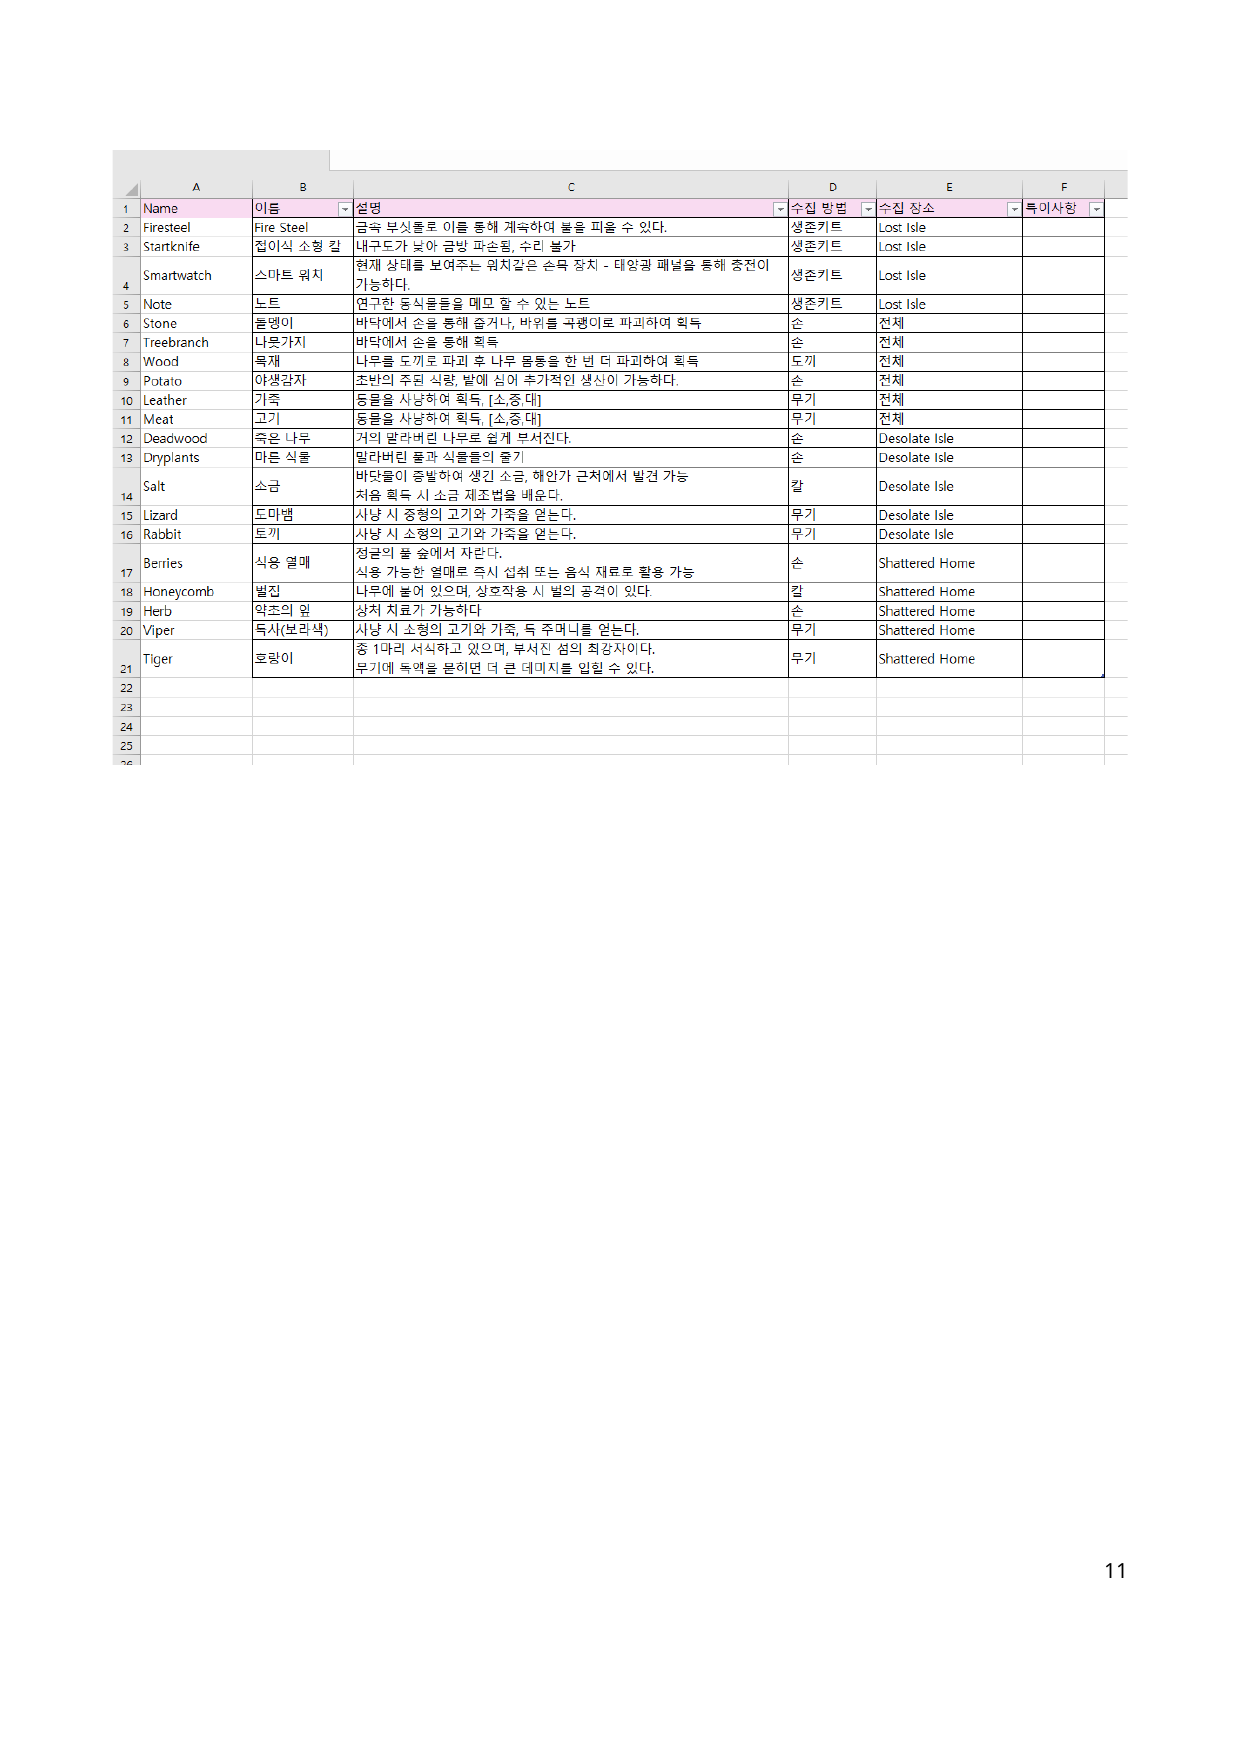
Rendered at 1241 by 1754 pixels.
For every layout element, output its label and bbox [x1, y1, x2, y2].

picture [112, 150, 1128, 765]
